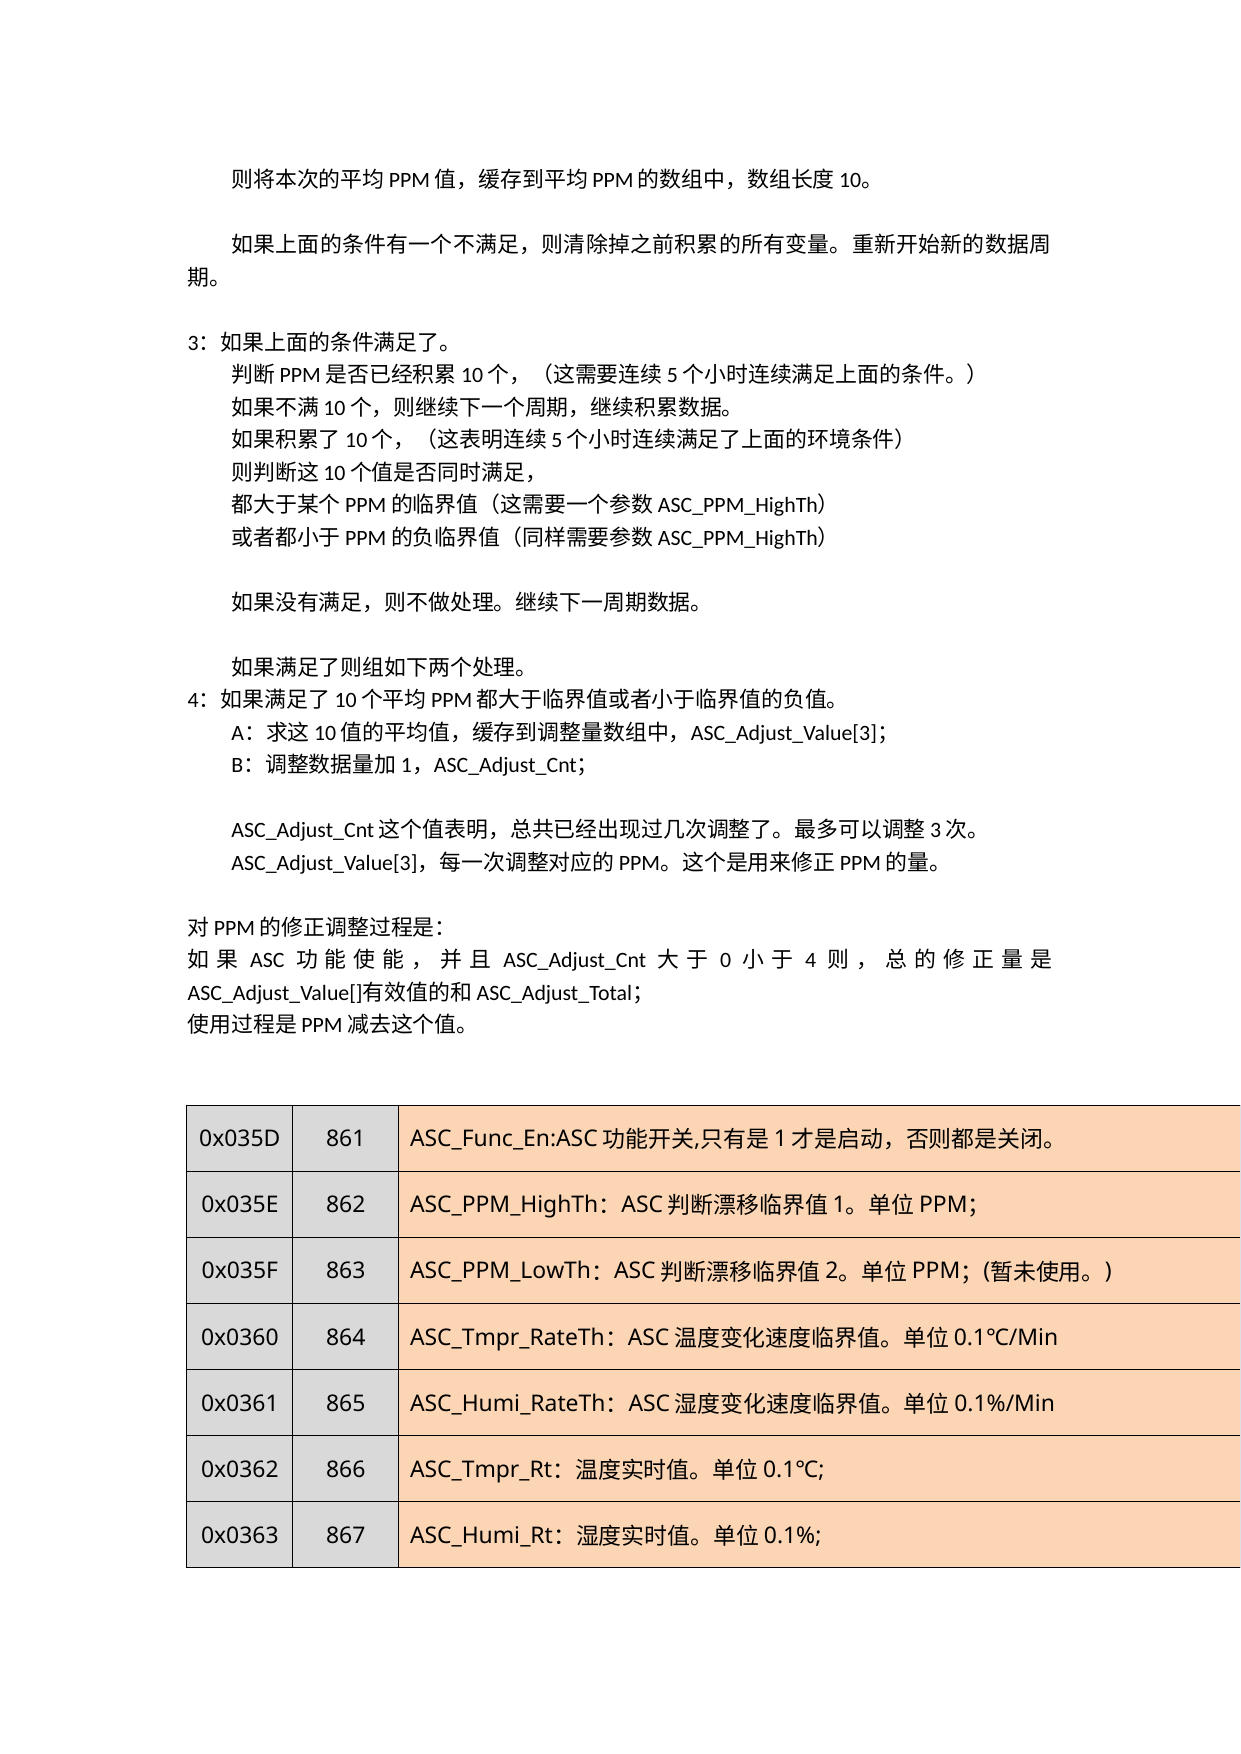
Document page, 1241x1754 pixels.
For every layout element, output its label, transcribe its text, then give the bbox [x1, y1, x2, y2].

table_cell 0x0361 [187, 1370, 292, 1435]
text ASC_Adjust_Value[3]，每一次调整对应的PPM。这个是用来修正PPM的量。 [187, 844, 1053, 877]
text 如果上面的条件有一个不满足，则清除掉之前积累的所有变量。重新开始新的数据周期。 [187, 227, 1053, 292]
text 对PPM的修正调整过程是： [187, 909, 1053, 942]
table_cell ASC_Humi_RateTh：ASC湿度变化速度临界值。单位0.1%/Min [399, 1370, 1240, 1435]
table_cell 863 [293, 1238, 398, 1303]
table_cell 866 [293, 1436, 398, 1501]
text 都大于某个PPM的临界值（这需要一个参数ASC_PPM_HighTh） [187, 487, 1053, 519]
text 或者都小于PPM的负临界值（同样需要参数ASC_PPM_HighTh） [187, 519, 1053, 552]
text 如果没有满足，则不做处理。继续下一周期数据。 [187, 584, 1053, 617]
text 3：如果上面的条件满足了。 [187, 324, 1053, 357]
table_cell 0x0362 [187, 1436, 292, 1501]
text 则将本次的平均PPM值，缓存到平均PPM的数组中，数组长度10。 [187, 162, 1053, 194]
table_cell 865 [293, 1370, 398, 1435]
table_header 861 [293, 1106, 398, 1171]
text 如果不满10个，则继续下一个周期，继续积累数据。 [187, 389, 1053, 422]
text 如果积累了10个，（这表明连续5个小时连续满足了上面的环境条件） [187, 422, 1053, 454]
text B：调整数据量加1，ASC_Adjust_Cnt； [187, 747, 1053, 779]
table_cell 0x035F [187, 1238, 292, 1303]
table_cell 0x035E [187, 1172, 292, 1237]
table_cell 0x0363 [187, 1502, 292, 1567]
text ASC_Adjust_Cnt这个值表明，总共已经出现过几次调整了。最多可以调整3次。 [187, 812, 1053, 844]
text 如果满足了则组如下两个处理。 [187, 649, 1053, 682]
table_cell ASC_Humi_Rt：湿度实时值。单位0.1%; [399, 1502, 1240, 1567]
text 则判断这10个值是否同时满足， [187, 454, 1053, 487]
text 4：如果满足了10个平均PPM都大于临界值或者小于临界值的负值。 [187, 682, 1053, 714]
table_header ASC_Func_En:ASC功能开关,只有是1才是启动，否则都是关闭。 [399, 1106, 1240, 1171]
text 如果ASC功能使能，并且ASC_Adjust_Cnt大于0小于4则，总的修正量是ASC_Adjust_Value[]有效值的和ASC_Adjust_Total； [187, 942, 1053, 1007]
table_cell 867 [293, 1502, 398, 1567]
table_cell ASC_PPM_LowTh：ASC判断漂移临界值2。单位PPM；(暂未使用。) [399, 1238, 1240, 1303]
table_cell 0x0360 [187, 1304, 292, 1369]
table_header 0x035D [187, 1106, 292, 1171]
table_cell ASC_Tmpr_Rt：温度实时值。单位0.1℃; [399, 1436, 1240, 1501]
table_cell ASC_Tmpr_RateTh：ASC温度变化速度临界值。单位0.1℃/Min [399, 1304, 1240, 1369]
text 判断PPM是否已经积累10个，（这需要连续5个小时连续满足上面的条件。） [187, 357, 1053, 389]
table_cell 862 [293, 1172, 398, 1237]
text 使用过程是PPM减去这个值。 [187, 1007, 1053, 1039]
text A：求这10值的平均值，缓存到调整量数组中，ASC_Adjust_Value[3]； [187, 714, 1053, 747]
table_cell ASC_PPM_HighTh：ASC判断漂移临界值1。单位PPM； [399, 1172, 1240, 1237]
table_cell 864 [293, 1304, 398, 1369]
